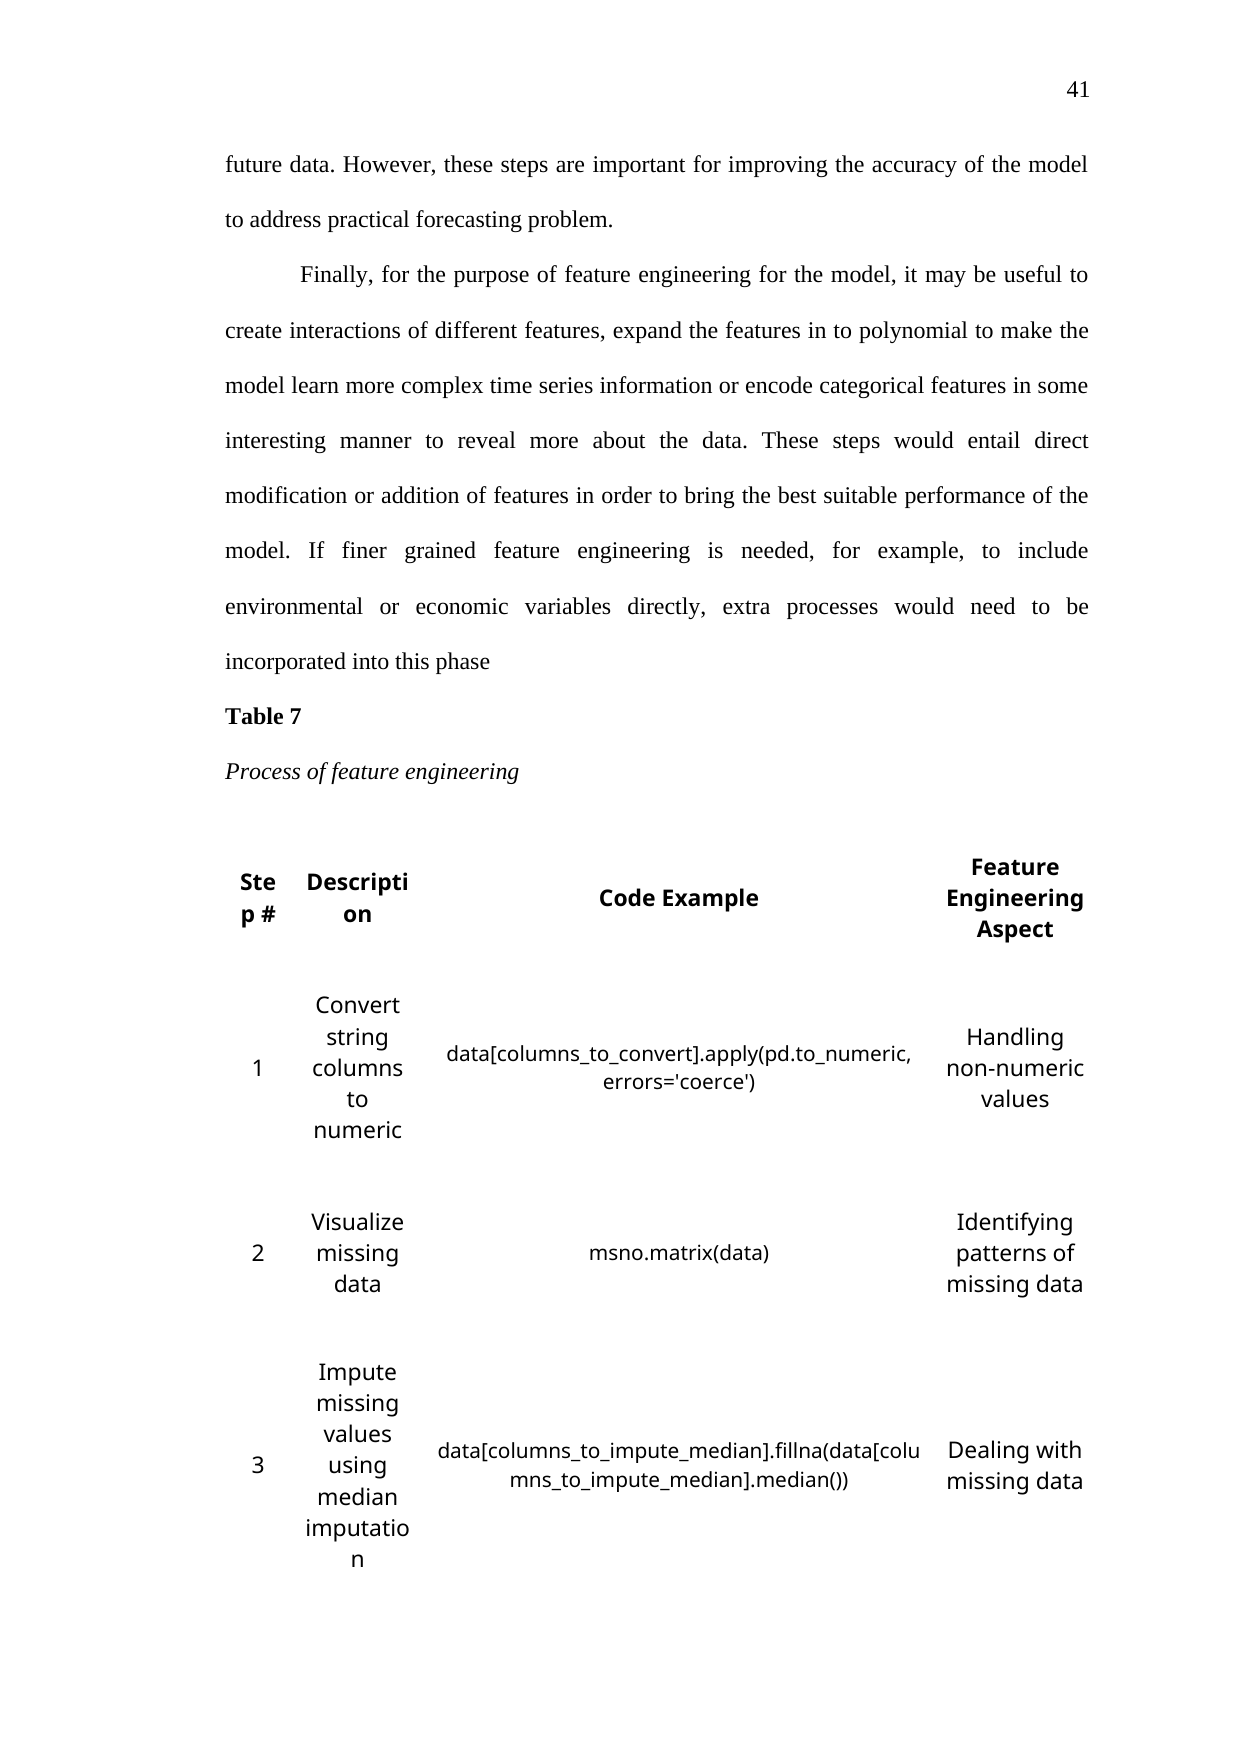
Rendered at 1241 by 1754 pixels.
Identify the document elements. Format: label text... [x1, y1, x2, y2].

table_cell 1 [225, 958, 291, 1177]
table_cell Handling non-numeric values [934, 958, 1096, 1177]
table_header Feature Engineering Aspect [934, 838, 1096, 957]
text Process of feature engineering [225, 757, 1090, 785]
table_cell Visualize missing data [291, 1178, 424, 1327]
table_header Code Example [424, 838, 934, 957]
table_cell Identifying patterns of missing data [934, 1178, 1096, 1327]
table_cell 3 [225, 1328, 291, 1602]
table_cell Impute missing values using median imputation [291, 1328, 424, 1602]
table_header Step # [225, 838, 291, 957]
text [225, 150, 1090, 233]
table_cell Convert string columns to numeric [291, 958, 424, 1177]
table_cell data[columns_to_impute_median].fillna(data[columns_to_impute_median].median()) [424, 1328, 934, 1602]
table_cell data[columns_to_convert].apply(pd.to_numeric, errors='coerce') [424, 958, 934, 1177]
table_cell msno.matrix(data) [424, 1178, 934, 1327]
table_header Description [291, 838, 424, 957]
text Finally, for the purpose of feature engineering for the model, it may be useful to create interactions of different features, expand the features in to polynomial to make the model learn more complex time series information or encode categorical features in some interesting manner to reveal more about the data. These steps would entail direct modification or addition of features in order to bring the best suitable performance of the model. If finer grained feature engineering is needed, for example, to include environmental or economic variables directly, extra processes would need to be incorporated into this phase [225, 260, 1090, 674]
table_cell 2 [225, 1178, 291, 1327]
table_cell Dealing with missing data [934, 1328, 1096, 1602]
text Table 7 [225, 702, 1090, 730]
